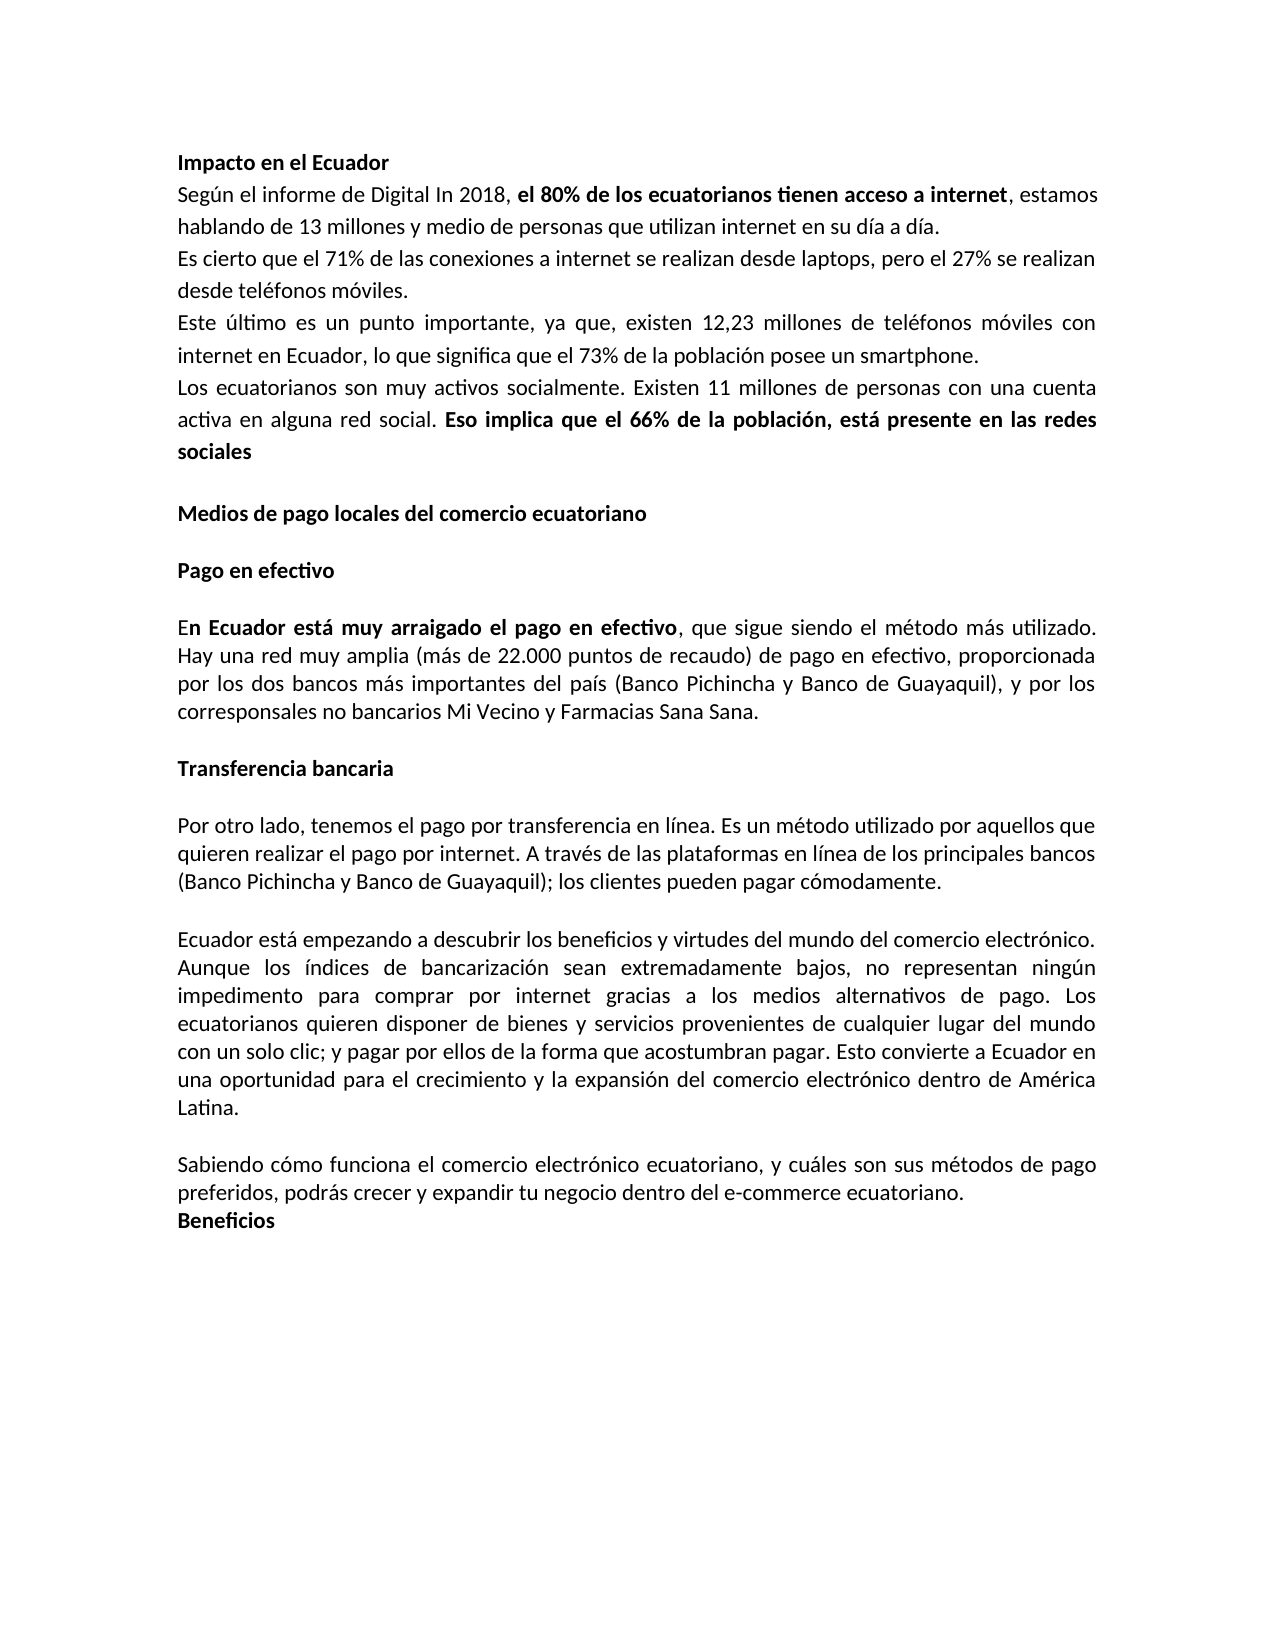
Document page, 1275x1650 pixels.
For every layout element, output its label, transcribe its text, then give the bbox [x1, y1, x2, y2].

text Impacto en el Ecuador [177, 148, 1098, 176]
text Según el informe de Digital In 2018, el 80% de los ecuatorianos tienen acceso a internet, estamos hablando de 13 millones y medio de personas que utilizan internet en su día a día. [177, 180, 1098, 240]
text Sabiendo cómo funciona el comercio electrónico ecuatoriano, y cuáles son sus métodos de pago preferidos, podrás crecer y expandir tu negocio dentro del e-commerce ecuatoriano. [177, 1150, 1098, 1206]
text Es cierto que el 71% de las conexiones a internet se realizan desde laptops, pero el 27% se realizan desde teléfonos móviles. [177, 244, 1098, 304]
text Beneficios [177, 1206, 1098, 1234]
text En Ecuador está muy arraigado el pago en efectivo, que sigue siendo el método más utilizado. Hay una red muy amplia (más de 22.000 puntos de recaudo) de pago en efectivo, proporcionada por los dos bancos más importantes del país (Banco Pichincha y Banco de Guayaquil), y por los corresponsales no bancarios Mi Vecino y Farmacias Sana Sana. [177, 613, 1098, 725]
text Este último es un punto importante, ya que, existen 12,23 millones de teléfonos móviles con internet en Ecuador, lo que significa que el 73% de la población posee un smartphone. [177, 308, 1098, 369]
text Por otro lado, tenemos el pago por transferencia en línea. Es un método utilizado por aquellos que quieren realizar el pago por internet. A través de las plataformas en línea de los principales bancos (Banco Pichincha y Banco de Guayaquil); los clientes pueden pagar cómodamente. [177, 811, 1098, 896]
text Ecuador está empezando a descubrir los beneficios y virtudes del mundo del comercio electrónico. Aunque los índices de bancarización sean extremadamente bajos, no representan ningún impedimento para comprar por internet gracias a los medios alternativos de pago. Los ecuatorianos quieren disponer de bienes y servicios provenientes de cualquier lugar del mundo con un solo clic; y pagar por ellos de la forma que acostumbran pagar. Esto convierte a Ecuador en una oportunidad para el crecimiento y la expansión del comercio electrónico dentro de América Latina. [177, 925, 1098, 1121]
text Medios de pago locales del comercio ecuatoriano [177, 499, 1098, 527]
text Pago en efectivo [177, 556, 1098, 584]
text Los ecuatorianos son muy activos socialmente. Existen 11 millones de personas con una cuenta activa en alguna red social. Eso implica que el 66% de la población, está presente en las redes sociales [177, 373, 1098, 465]
text Transferencia bancaria [177, 754, 1098, 782]
